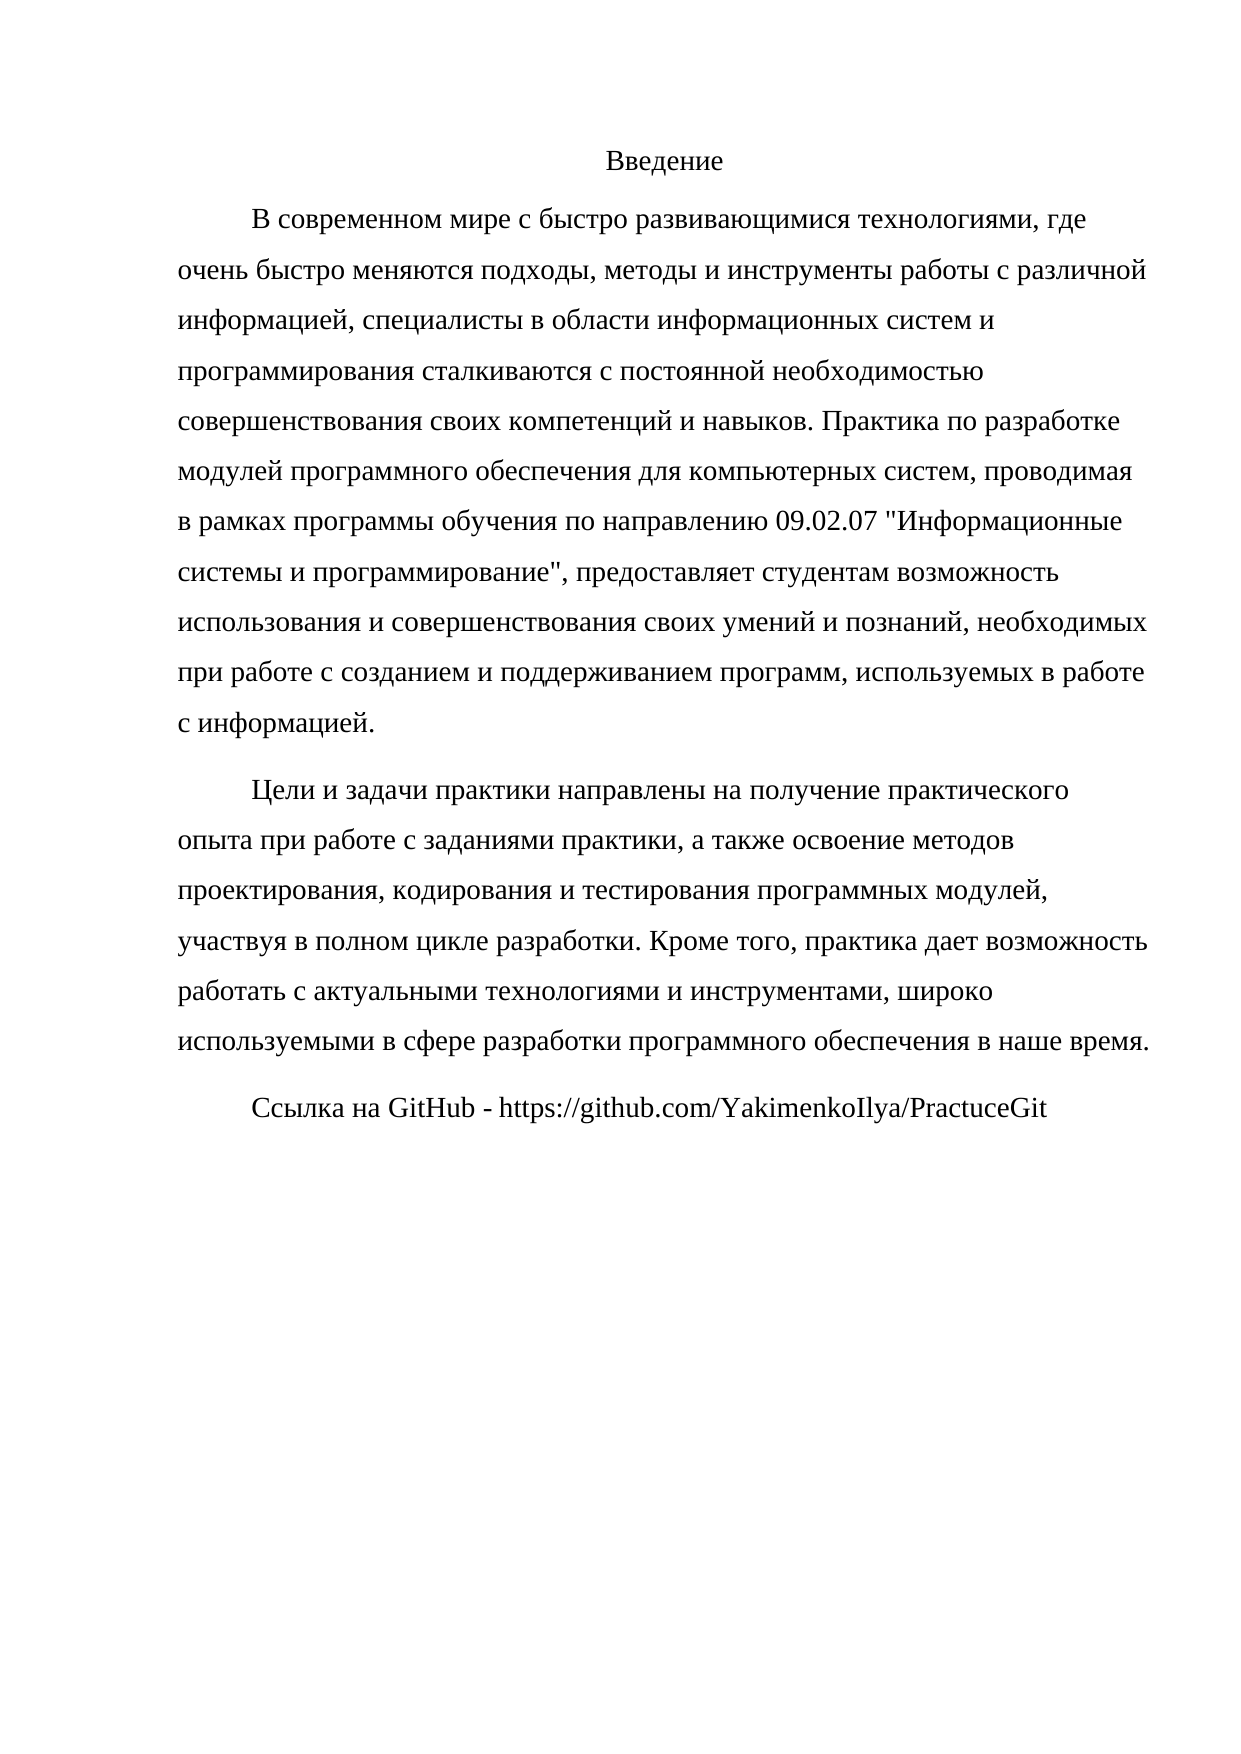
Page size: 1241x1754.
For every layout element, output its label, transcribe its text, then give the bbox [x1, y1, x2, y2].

text Ссылка на GitHub - https://github.com/YakimenkoIlya/PractuceGit [177, 1090, 1152, 1124]
text Цели и задачи практики направлены на получение практического опыта при работе с заданиями практики, а также освоение методов проектирования, кодирования и тестирования программных модулей, участвуя в полном цикле разработки. Кроме того, практика дает возможность работать с актуальными технологиями и инструментами, широко используемыми в сфере разработки программного обеспечения в наше время. [177, 772, 1152, 1057]
subtitle Введение [177, 143, 1152, 177]
text В современном мире с быстро развивающимися технологиями, где очень быстро меняются подходы, методы и инструменты работы с различной информацией, специалисты в области информационных систем и программирования сталкиваются с постоянной необходимостью совершенствования своих компетенций и навыков. Практика по разработке модулей программного обеспечения для компьютерных систем, проводимая в рамках программы обучения по направлению 09.02.07 "Информационные системы и программирование", предоставляет студентам возможность использования и совершенствования своих умений и познаний, необходимых при работе с созданием и поддерживанием программ, используемых в работе с информацией. [177, 202, 1152, 738]
